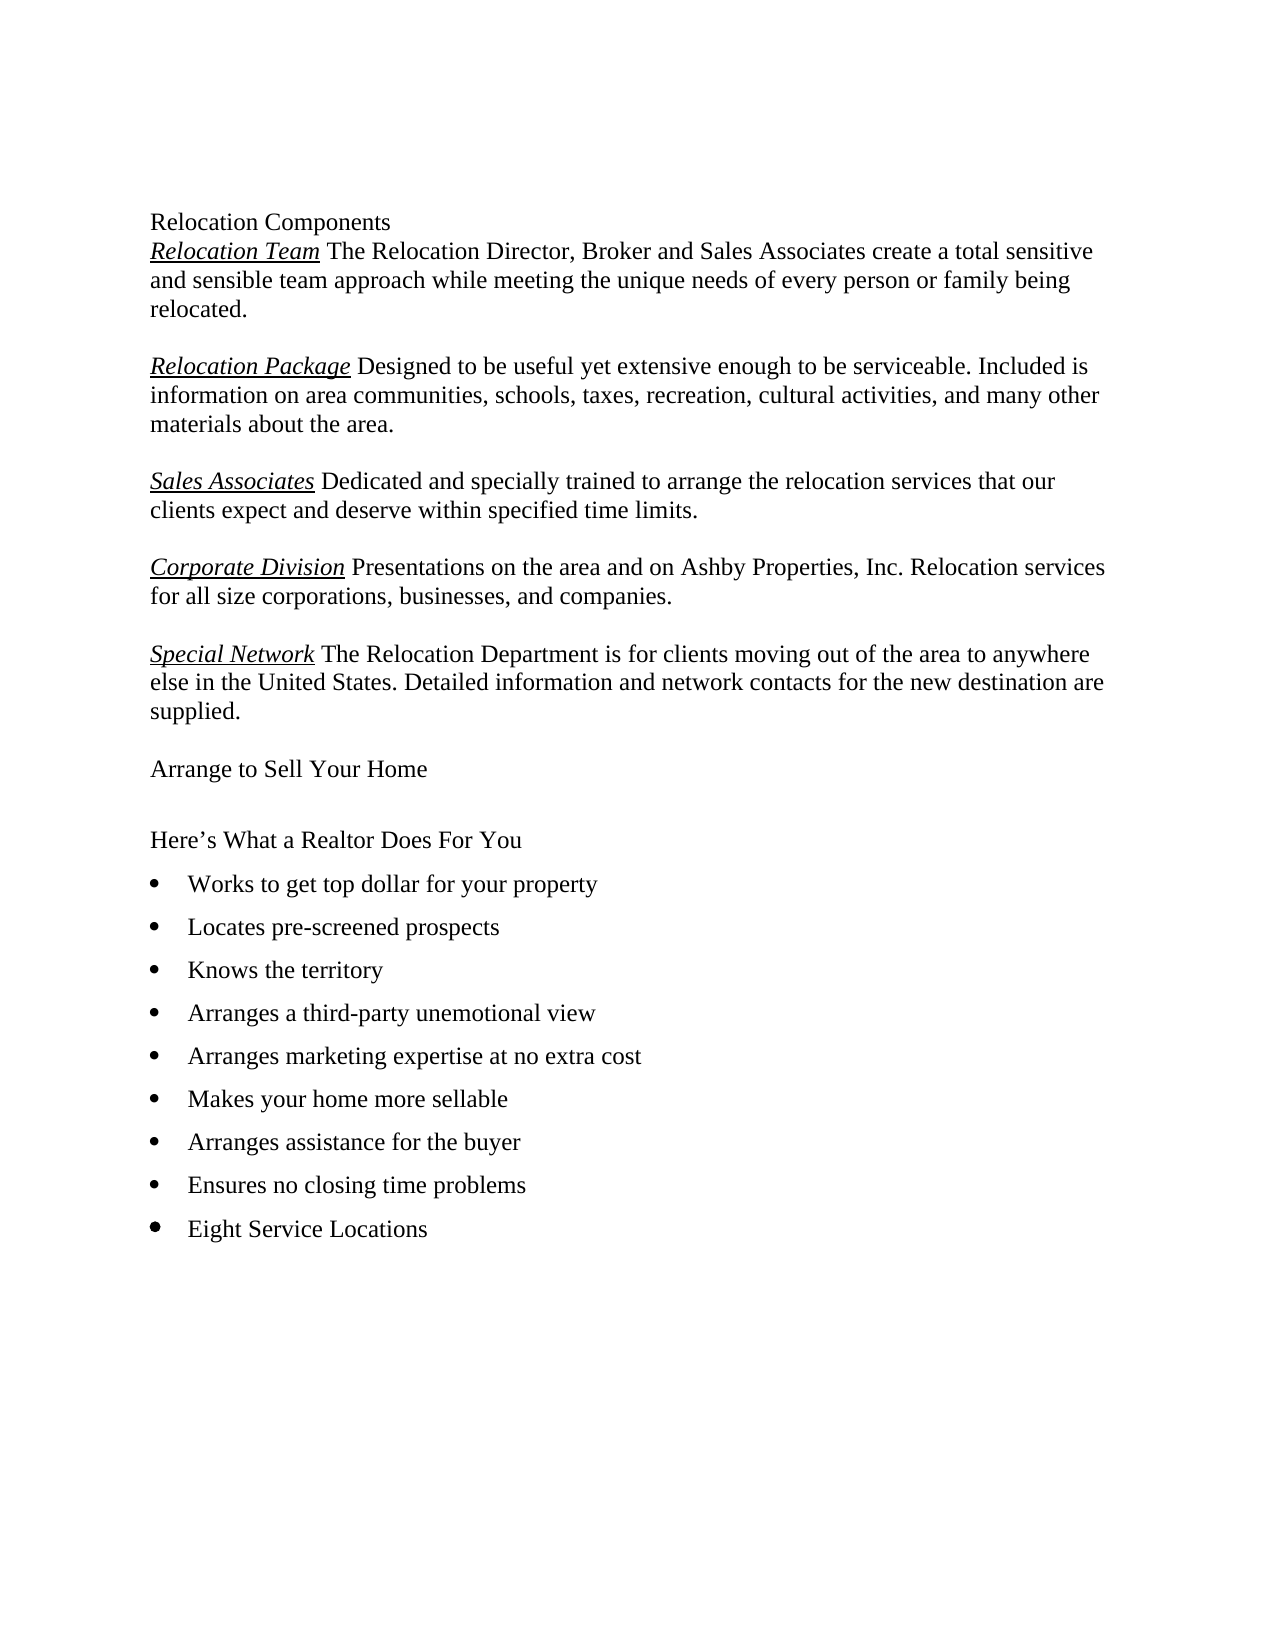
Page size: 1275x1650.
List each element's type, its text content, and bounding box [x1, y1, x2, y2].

list Ensures no closing time problems [150, 1171, 1125, 1199]
text Relocation Package Designed to be useful yet extensive enough to be serviceable. Included is information on area communities, schools, taxes, recreation, cultural activities, and many other materials about the area. [150, 351, 1125, 437]
list Works to get top dollar for your property [150, 869, 1125, 897]
text Corporate Division Presentations on the area and on Ashby Properties, Inc. Relocation services for all size corporations, businesses, and companies. [150, 552, 1125, 610]
list Locates pre-screened prospects [150, 912, 1125, 941]
list Arranges a third-party unemotional view [150, 998, 1125, 1027]
list Arranges assistance for the buyer [150, 1127, 1125, 1156]
text Arrange to Sell Your Home [150, 754, 1125, 782]
text Relocation Team The Relocation Director, Broker and Sales Associates create a total sensitive and sensible team approach while meeting the unique needs of every person or family being relocated. [150, 236, 1125, 322]
text Relocation Components [150, 207, 1125, 236]
list Arranges marketing expertise at no extra cost [150, 1041, 1125, 1070]
text Here’s What a Realtor Does For You [150, 826, 1125, 854]
text Special Network The Relocation Department is for clients moving out of the area to anywhere else in the United States. Detailed information and network contacts for the new destination are supplied. [150, 639, 1125, 725]
list Eight Service Locations [150, 1214, 1125, 1243]
text Sales Associates Dedicated and specially trained to arrange the relocation services that our clients expect and deserve within specified time limits. [150, 466, 1125, 524]
list Makes your home more sellable [150, 1084, 1125, 1113]
list Knows the territory [150, 955, 1125, 984]
